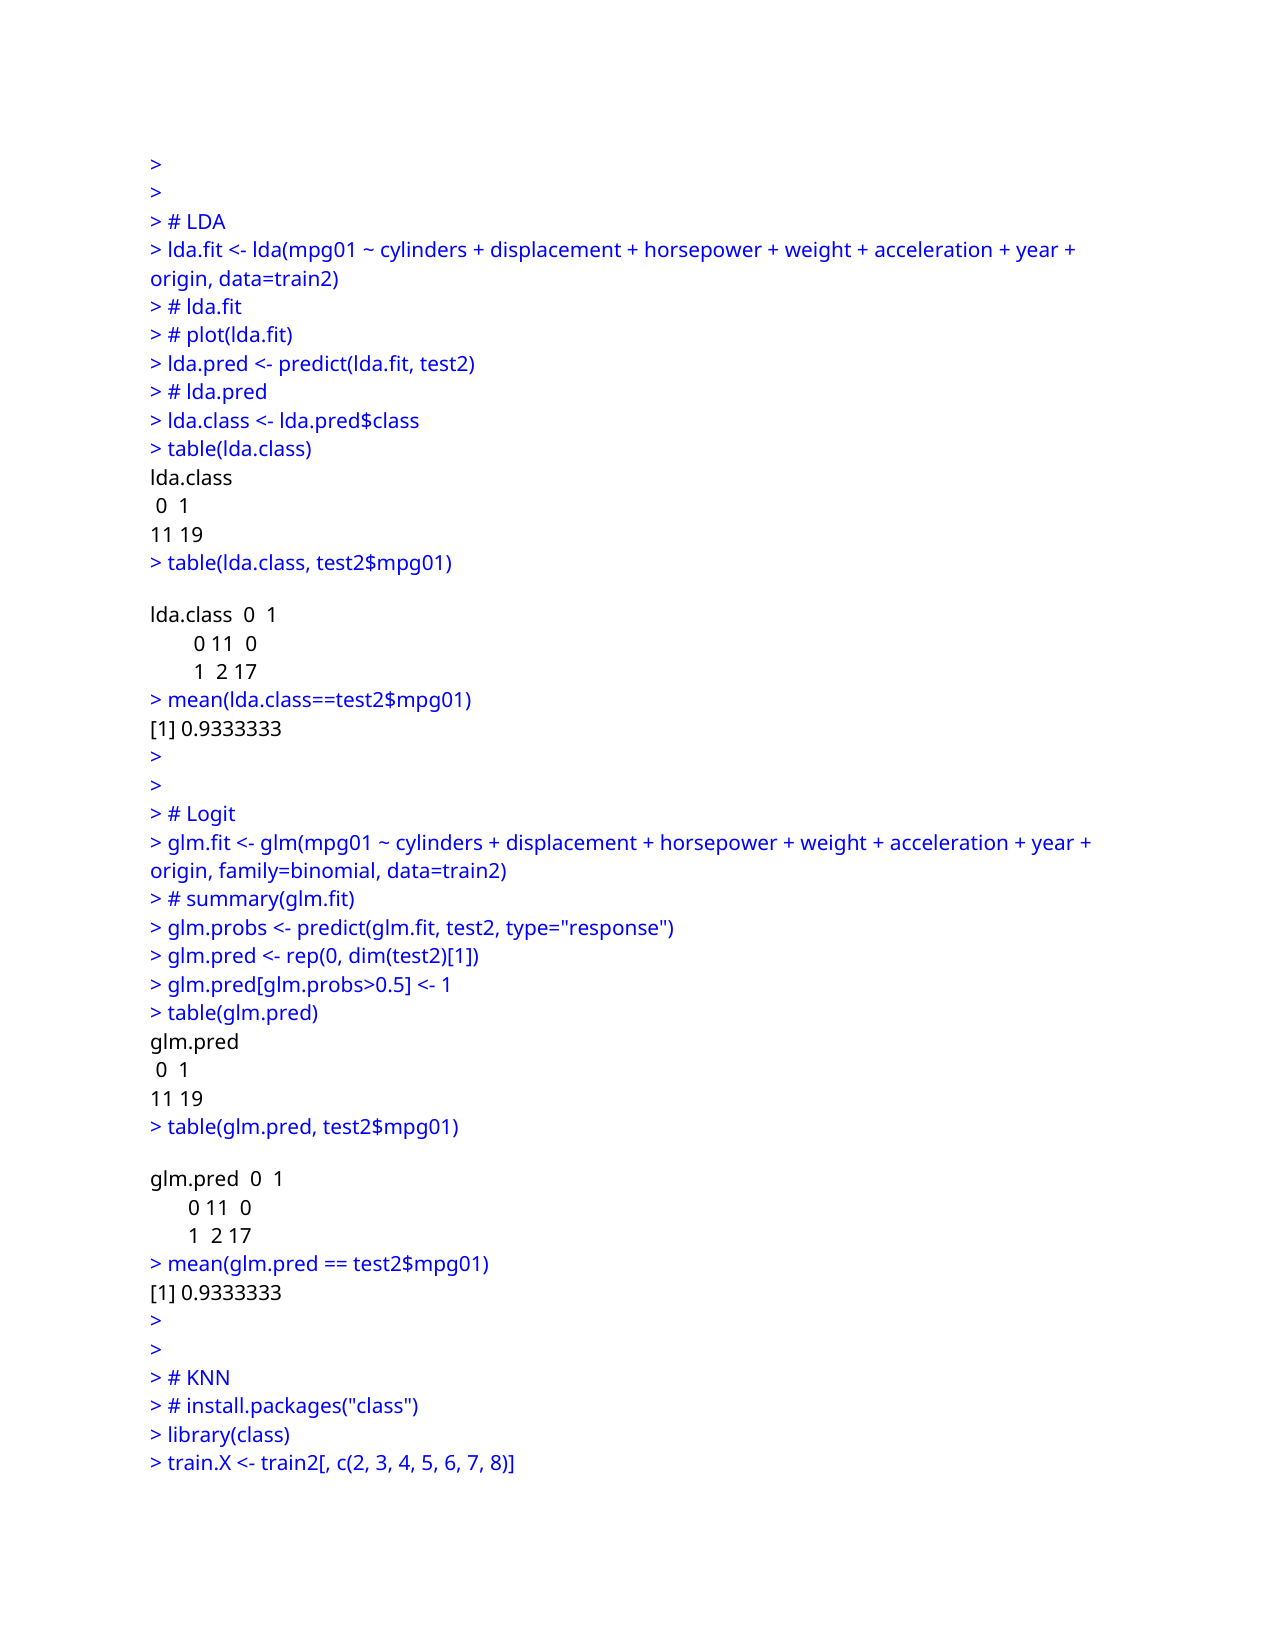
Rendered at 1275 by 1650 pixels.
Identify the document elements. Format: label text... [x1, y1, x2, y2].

text > # summary(glm.fit) [150, 884, 1125, 913]
text > [150, 1335, 1125, 1363]
text [1] 0.9333333 [150, 1278, 1125, 1306]
text > # lda.fit [150, 292, 1125, 321]
text > table(glm.pred) [150, 998, 1125, 1027]
text 1 2 17 [150, 657, 1125, 686]
text > table(lda.class) [150, 434, 1125, 463]
text > glm.probs <- predict(glm.fit, test2, type="response") [150, 913, 1125, 941]
text > lda.class <- lda.pred$class [150, 406, 1125, 434]
text 11 19 [150, 520, 1125, 548]
text > library(class) [150, 1420, 1125, 1448]
text > # plot(lda.fit) [150, 321, 1125, 349]
text > mean(glm.pred == test2$mpg01) [150, 1249, 1125, 1278]
text glm.pred [150, 1027, 1125, 1055]
text > [150, 742, 1125, 771]
text > [150, 178, 1125, 207]
text 0 1 [150, 491, 1125, 520]
text > # KNN [150, 1363, 1125, 1392]
text > table(lda.class, test2$mpg01) [150, 548, 1125, 577]
text > lda.fit <- lda(mpg01 ~ cylinders + displacement + horsepower + weight + acceleration + year + origin, data=train2) [150, 235, 1125, 292]
text 1 2 17 [150, 1221, 1125, 1249]
text glm.pred 0 1 [150, 1164, 1125, 1193]
text > glm.pred <- rep(0, dim(test2)[1]) [150, 941, 1125, 970]
text > [150, 771, 1125, 799]
text > [150, 150, 1125, 178]
text > # install.packages("class") [150, 1392, 1125, 1420]
text > # Logit [150, 799, 1125, 828]
text [1] 0.9333333 [150, 714, 1125, 742]
text > glm.fit <- glm(mpg01 ~ cylinders + displacement + horsepower + weight + acceleration + year + origin, family=binomial, data=train2) [150, 828, 1125, 884]
text > [150, 1306, 1125, 1335]
text lda.class 0 1 [150, 600, 1125, 629]
text > train.X <- train2[, c(2, 3, 4, 5, 6, 7, 8)] [150, 1448, 1125, 1477]
text > glm.pred[glm.probs>0.5] <- 1 [150, 970, 1125, 998]
text > # lda.pred [150, 377, 1125, 406]
text > mean(lda.class==test2$mpg01) [150, 686, 1125, 714]
text 0 11 0 [150, 1193, 1125, 1221]
text > lda.pred <- predict(lda.fit, test2) [150, 349, 1125, 377]
text > table(glm.pred, test2$mpg01) [150, 1112, 1125, 1141]
text lda.class [150, 463, 1125, 491]
text 0 11 0 [150, 629, 1125, 657]
text 11 19 [150, 1084, 1125, 1112]
text > # LDA [150, 207, 1125, 235]
text 0 1 [150, 1055, 1125, 1084]
